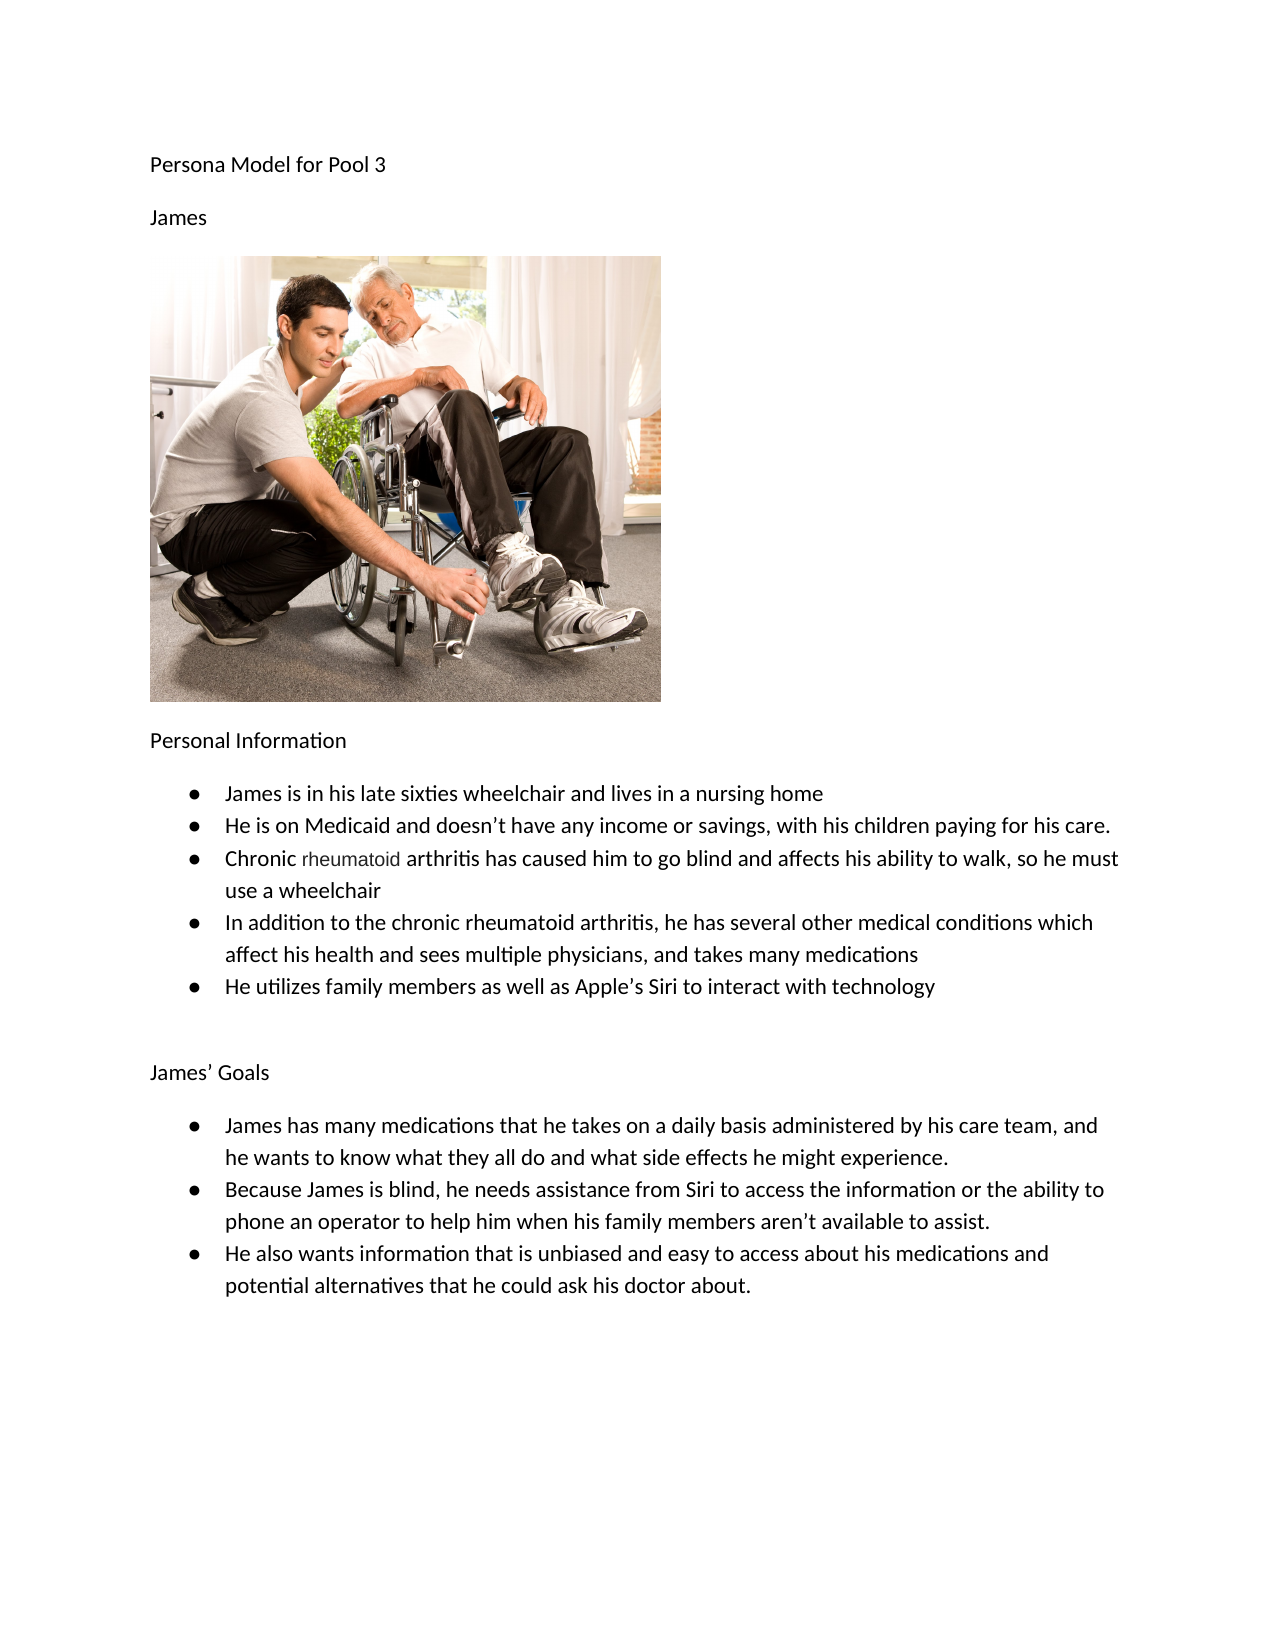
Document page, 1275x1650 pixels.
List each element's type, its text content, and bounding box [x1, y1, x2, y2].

list Chronic rheumatoid arthritis has caused him to go blind and affects his ability to walk, so he must use a wheelchair [187, 844, 1125, 904]
list He also wants information that is unbiased and easy to access about his medications and potential alternatives that he could ask his doctor about. [187, 1239, 1125, 1300]
text Personal Information [150, 726, 1125, 754]
text James’ Goals [150, 1058, 1125, 1086]
list In addition to the chronic rheumatoid arthritis, he has several other medical conditions which affect his health and sees multiple physicians, and takes many medications [187, 908, 1125, 968]
picture [150, 256, 661, 702]
list He utilizes family members as well as Apple’s Siri to interact with technology [187, 972, 1125, 1001]
list He is on Medicaid and doesn’t have any income or savings, with his children paying for his care. [187, 812, 1125, 839]
text James [150, 203, 1125, 231]
list Because James is blind, he needs assistance from Siri to access the information or the ability to phone an operator to help him when his family members aren’t available to assist. [187, 1175, 1125, 1235]
list James has many medications that he takes on a daily basis administered by his care team, and he wants to know what they all do and what side effects he might experience. [187, 1111, 1125, 1171]
text Persona Model for Pool 3 [150, 150, 1125, 178]
list James is in his late sixties wheelchair and lives in a nursing home [187, 779, 1125, 807]
